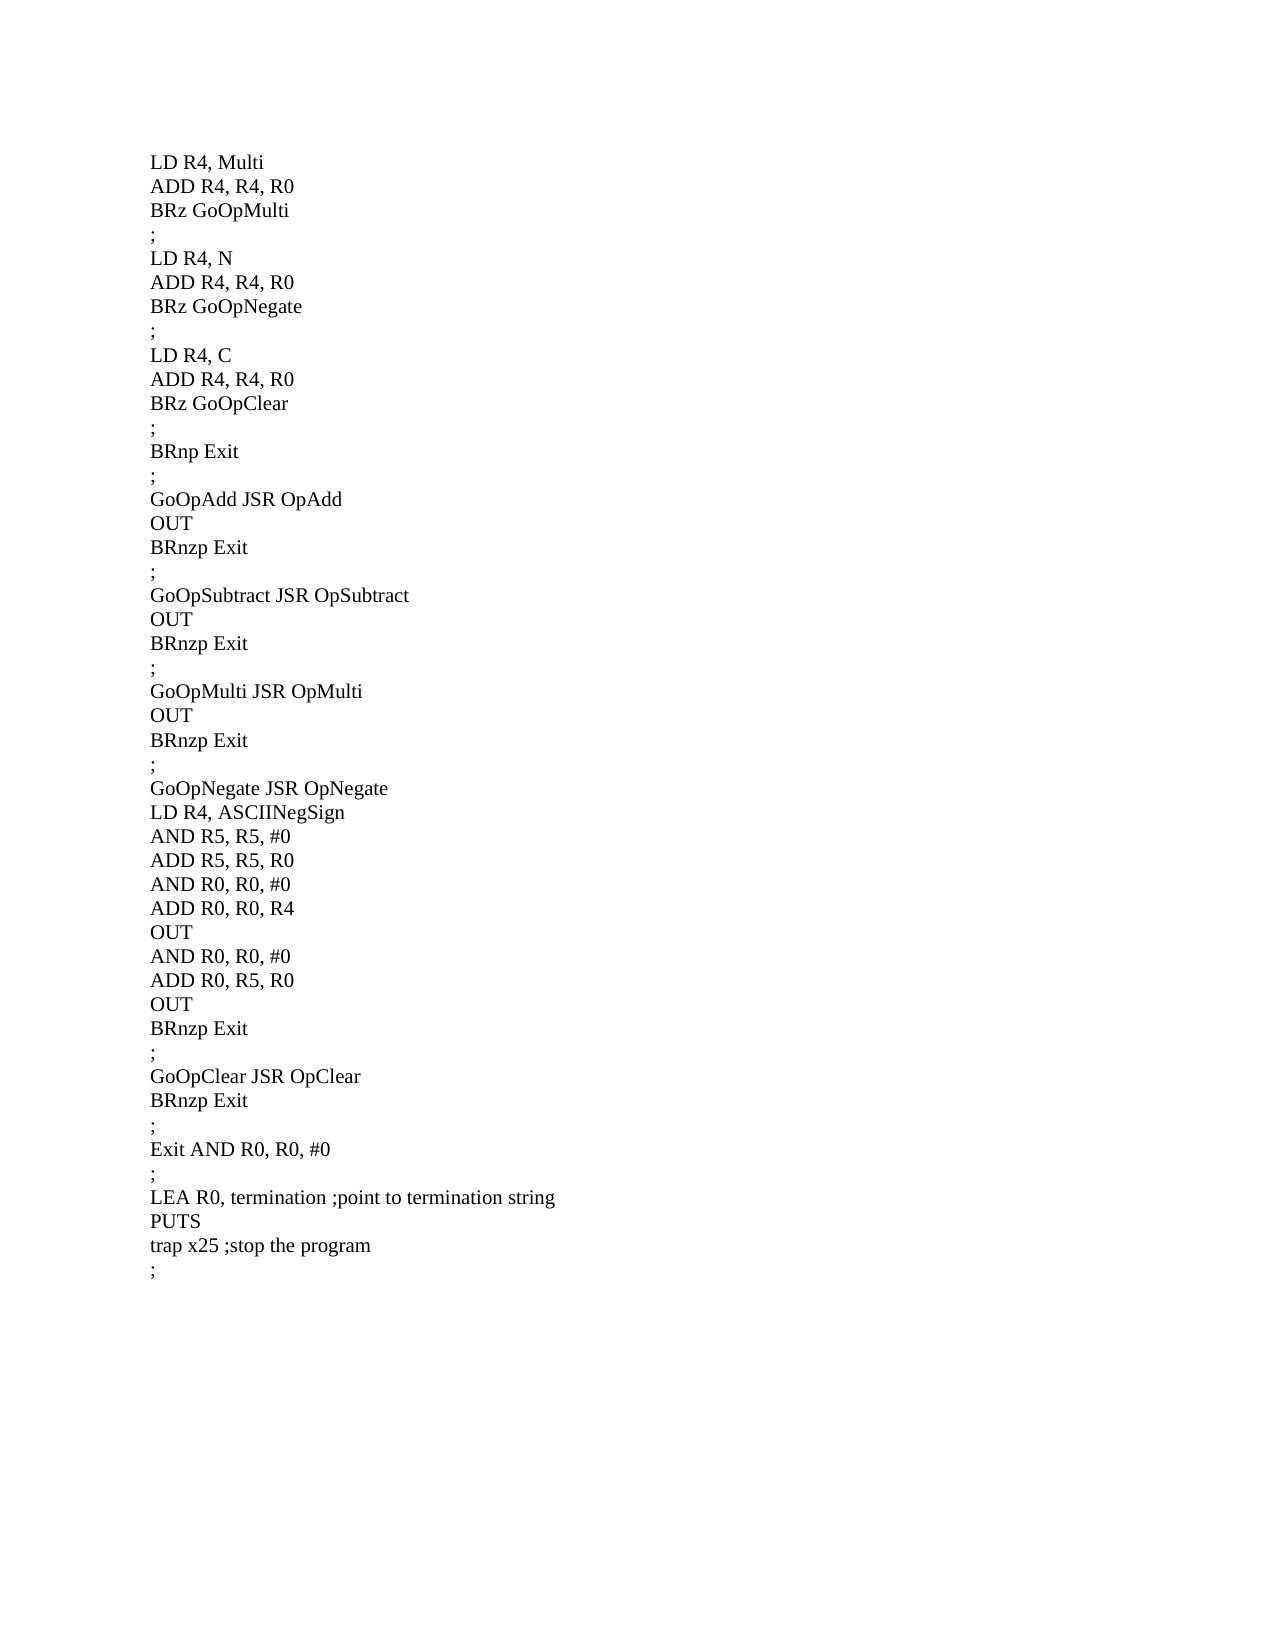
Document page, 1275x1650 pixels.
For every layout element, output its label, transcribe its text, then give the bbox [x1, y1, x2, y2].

text GoOpMulti JSR OpMulti [150, 679, 1125, 703]
text LD R4, C [150, 342, 1125, 367]
text BRz GoOpNegate [150, 294, 1125, 318]
text ; [150, 752, 1125, 776]
text ; [150, 463, 1125, 487]
text GoOpAdd JSR OpAdd [150, 487, 1125, 511]
text LEA R0, termination ;point to termination string [150, 1185, 1125, 1209]
text ADD R4, R4, R0 [150, 174, 1125, 198]
text AND R5, R5, #0 [150, 824, 1125, 848]
text OUT [150, 511, 1125, 535]
text LD R4, Multi [150, 150, 1125, 174]
text ADD R4, R4, R0 [150, 270, 1125, 294]
text OUT [150, 992, 1125, 1016]
text ; [150, 655, 1125, 679]
text ; [150, 559, 1125, 583]
text Exit AND R0, R0, #0 [150, 1137, 1125, 1161]
text GoOpNegate JSR OpNegate [150, 776, 1125, 800]
text BRnp Exit [150, 439, 1125, 463]
text ; [150, 1040, 1125, 1064]
text ; [150, 222, 1125, 246]
text BRz GoOpClear [150, 391, 1125, 415]
text BRnzp Exit [150, 631, 1125, 655]
text BRnzp Exit [150, 727, 1125, 752]
text LD R4, N [150, 246, 1125, 270]
text ; [150, 1257, 1125, 1281]
text ADD R5, R5, R0 [150, 848, 1125, 872]
text LD R4, ASCIINegSign [150, 800, 1125, 824]
text BRnzp Exit [150, 535, 1125, 559]
text ; [150, 415, 1125, 439]
text AND R0, R0, #0 [150, 944, 1125, 968]
text PUTS [150, 1209, 1125, 1233]
text ; [150, 1161, 1125, 1185]
text AND R0, R0, #0 [150, 872, 1125, 896]
text trap x25 ;stop the program [150, 1233, 1125, 1257]
text ADD R4, R4, R0 [150, 367, 1125, 391]
text BRnzp Exit [150, 1016, 1125, 1040]
text GoOpClear JSR OpClear [150, 1064, 1125, 1088]
text OUT [150, 920, 1125, 944]
text OUT [150, 607, 1125, 631]
text ; [150, 318, 1125, 342]
text BRz GoOpMulti [150, 198, 1125, 222]
text ADD R0, R5, R0 [150, 968, 1125, 992]
text GoOpSubtract JSR OpSubtract [150, 583, 1125, 607]
text ; [150, 1112, 1125, 1137]
text OUT [150, 703, 1125, 727]
text BRnzp Exit [150, 1088, 1125, 1112]
text ADD R0, R0, R4 [150, 896, 1125, 920]
